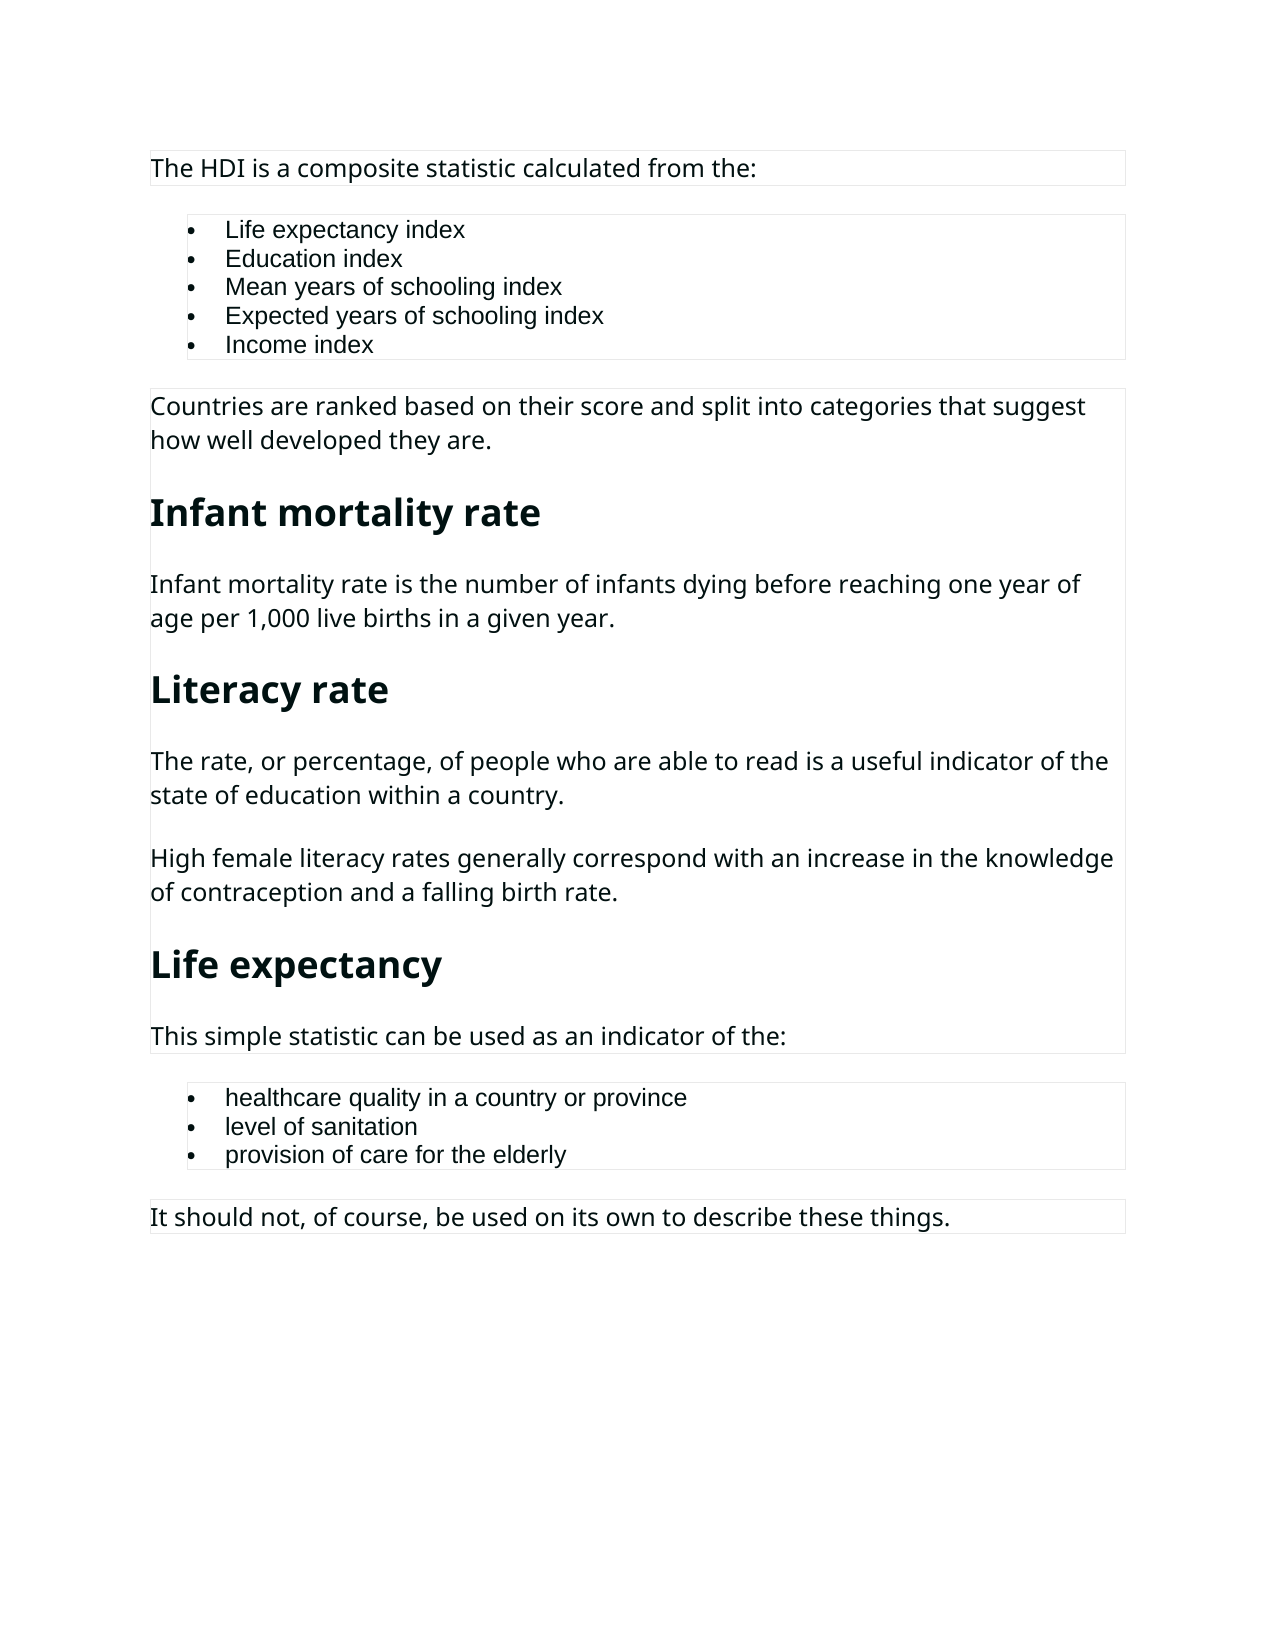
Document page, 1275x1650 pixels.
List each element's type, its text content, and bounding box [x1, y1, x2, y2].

list level of sanitation [188, 1111, 1125, 1140]
text It should not, of course, be used on its own to describe these things. [151, 1200, 1125, 1233]
text The rate, or percentage, of people who are able to read is a useful indicator of the state of education within a country. [151, 743, 1125, 812]
text Infant mortality rate is the number of infants dying before reaching one year of age per 1,000 live births in a given year. [151, 566, 1125, 634]
text Life expectancy [151, 938, 1125, 989]
list Education index [188, 243, 1125, 272]
text Countries are ranked based on their score and split into categories that suggest how well developed they are. [151, 389, 1125, 457]
text This simple statistic can be used as an indicator of the: [151, 1018, 1125, 1053]
list provision of care for the elderly [188, 1140, 1125, 1169]
text Literacy rate [151, 663, 1125, 714]
text The HDI is a composite statistic calculated from the: [151, 151, 1125, 185]
list Mean years of schooling index [188, 272, 1125, 301]
list Expected years of schooling index [188, 301, 1125, 329]
list Life expectancy index [188, 215, 1125, 243]
list Income index [188, 329, 1125, 359]
text Infant mortality rate [151, 486, 1125, 537]
list healthcare quality in a country or province [188, 1083, 1125, 1111]
text High female literacy rates generally correspond with an increase in the knowledge of contraception and a falling birth rate. [151, 841, 1125, 909]
